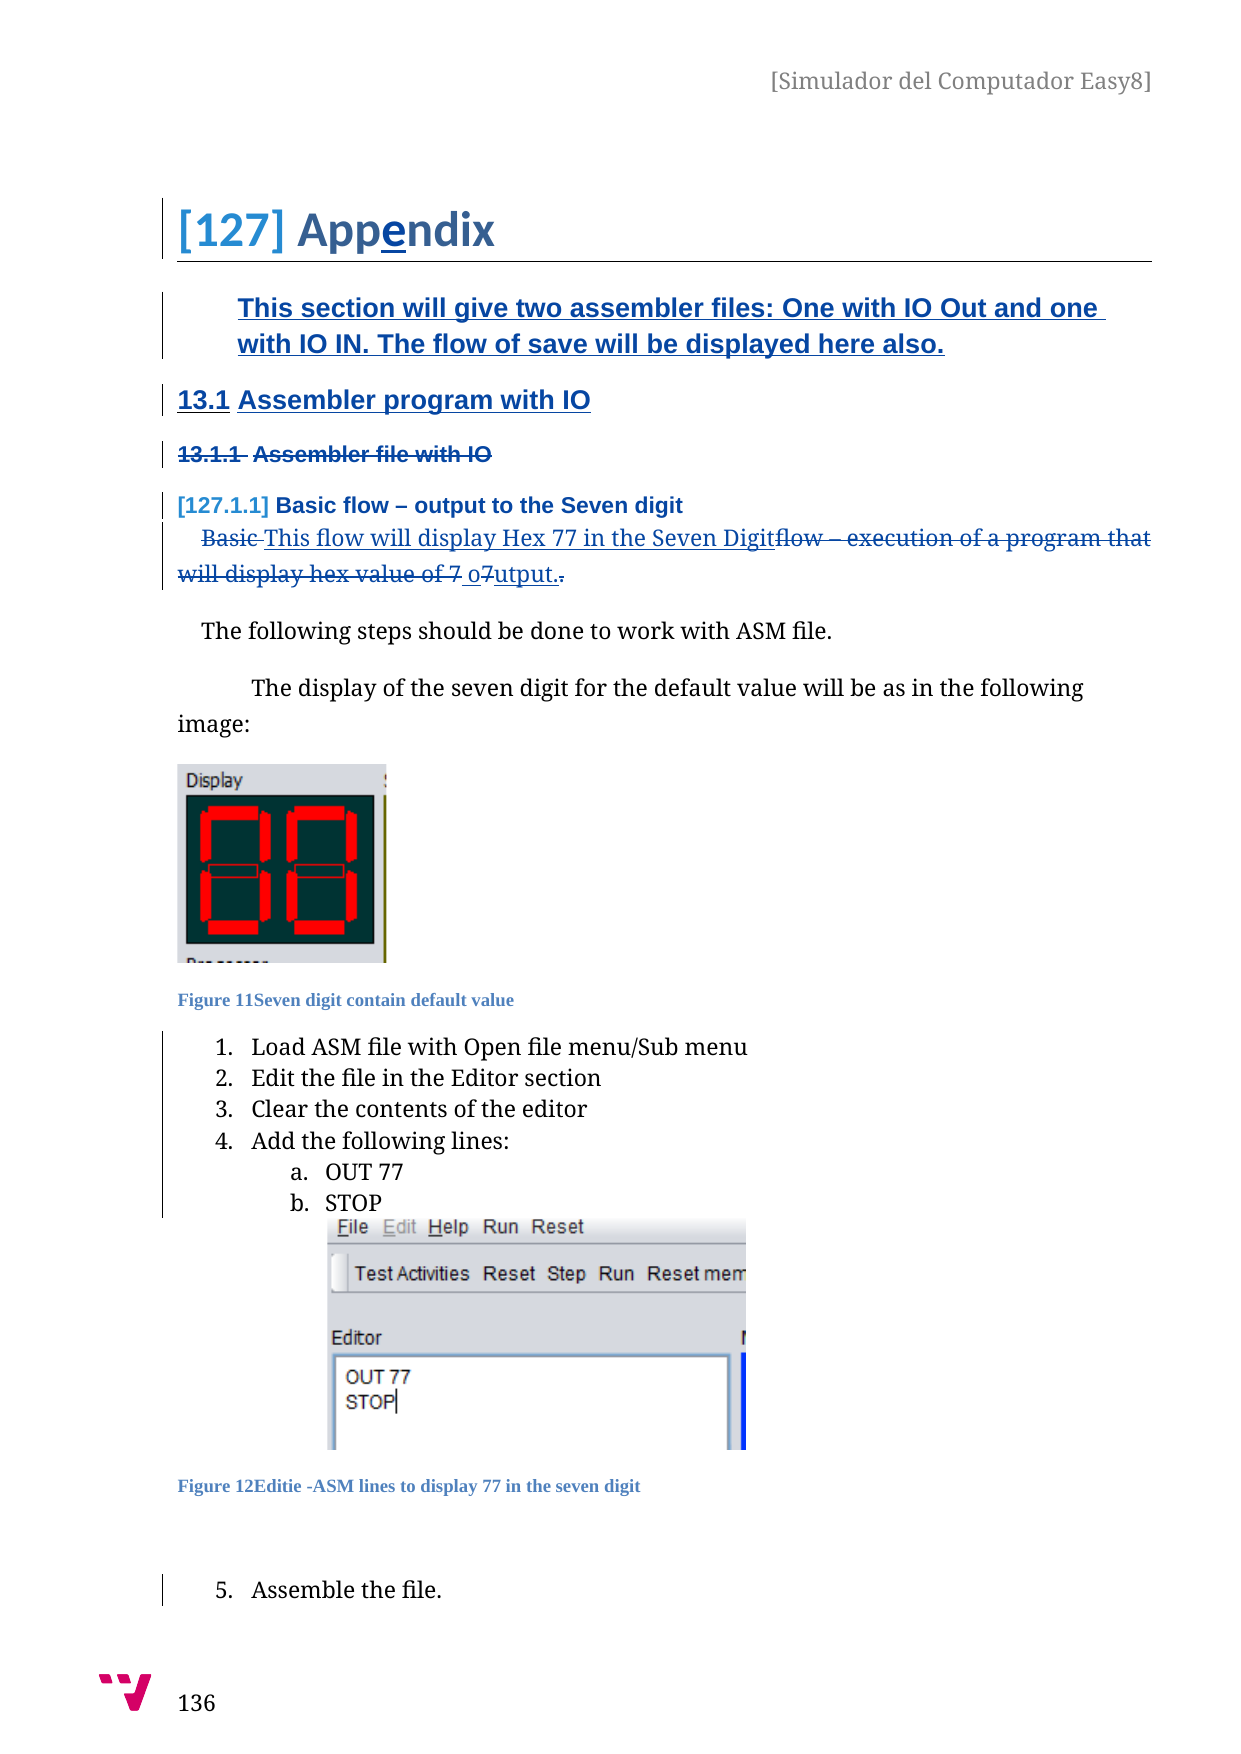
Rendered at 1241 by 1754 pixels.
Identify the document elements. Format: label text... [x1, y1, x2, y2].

picture [177, 764, 387, 963]
list Clear the contents of the editor [215, 1093, 1152, 1125]
text The following steps should be done to work with ASM file. [177, 615, 1152, 646]
list Edit the file in the Editor section [215, 1062, 1152, 1093]
text Figure 12Editie -ASM lines to display 77 in the seven digit [177, 1475, 1152, 1497]
text The display of the seven digit for the default value will be as in the following image: [177, 672, 1152, 739]
list Assemble the file. [215, 1574, 1152, 1606]
subtitle Basic flow – output to the Seven digit [177, 492, 1152, 518]
list STOP [290, 1187, 1152, 1218]
picture [98, 1673, 152, 1712]
list Add the following lines: [215, 1125, 1152, 1156]
picture [327, 1218, 746, 1450]
text Figure 11Seven digit contain default value [177, 988, 1152, 1010]
list OUT 77 [290, 1156, 1152, 1187]
list Load ASM file with Open file menu/Sub menu [215, 1031, 1152, 1062]
subtitle Appndix [177, 198, 1152, 261]
